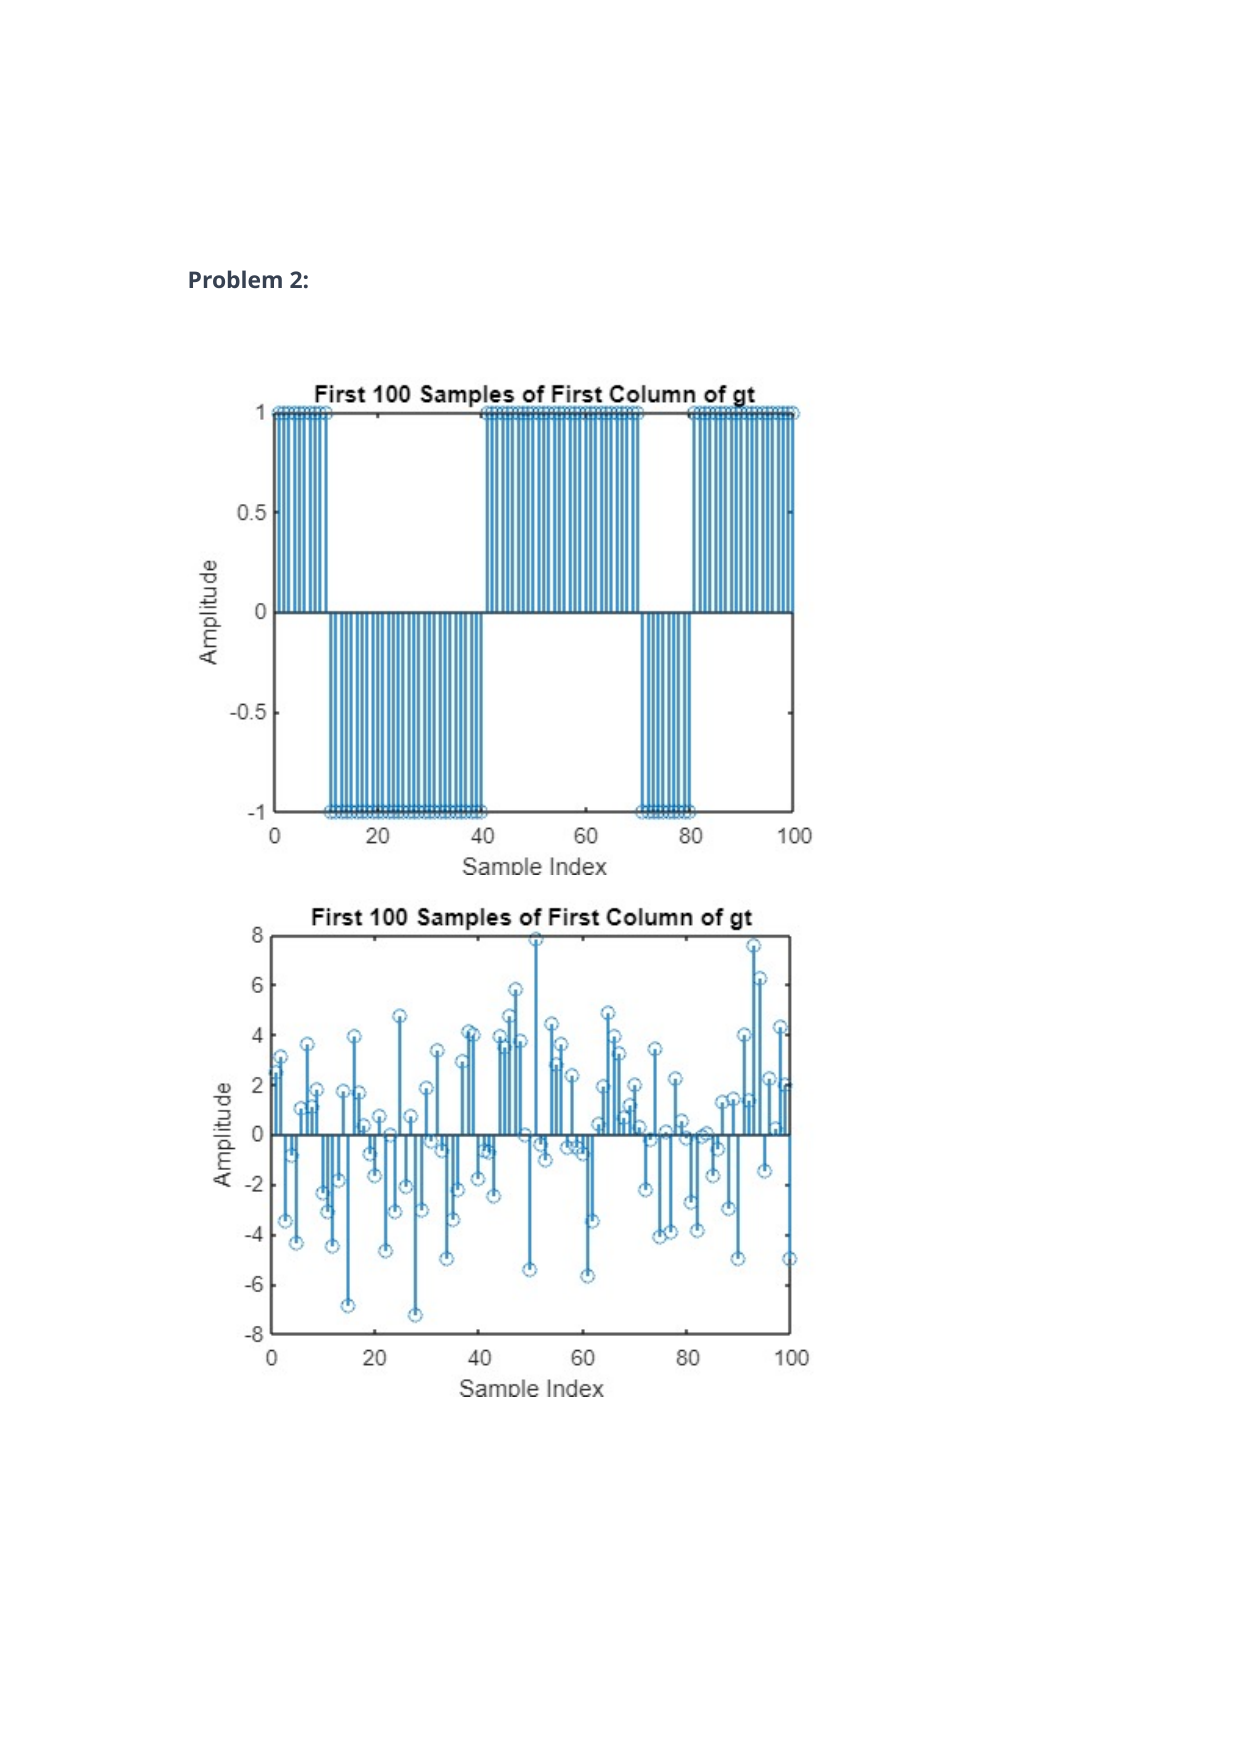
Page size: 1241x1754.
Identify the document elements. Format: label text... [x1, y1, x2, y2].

text Problem 2: [187, 263, 1053, 295]
picture [187, 899, 848, 1397]
picture [187, 377, 854, 875]
